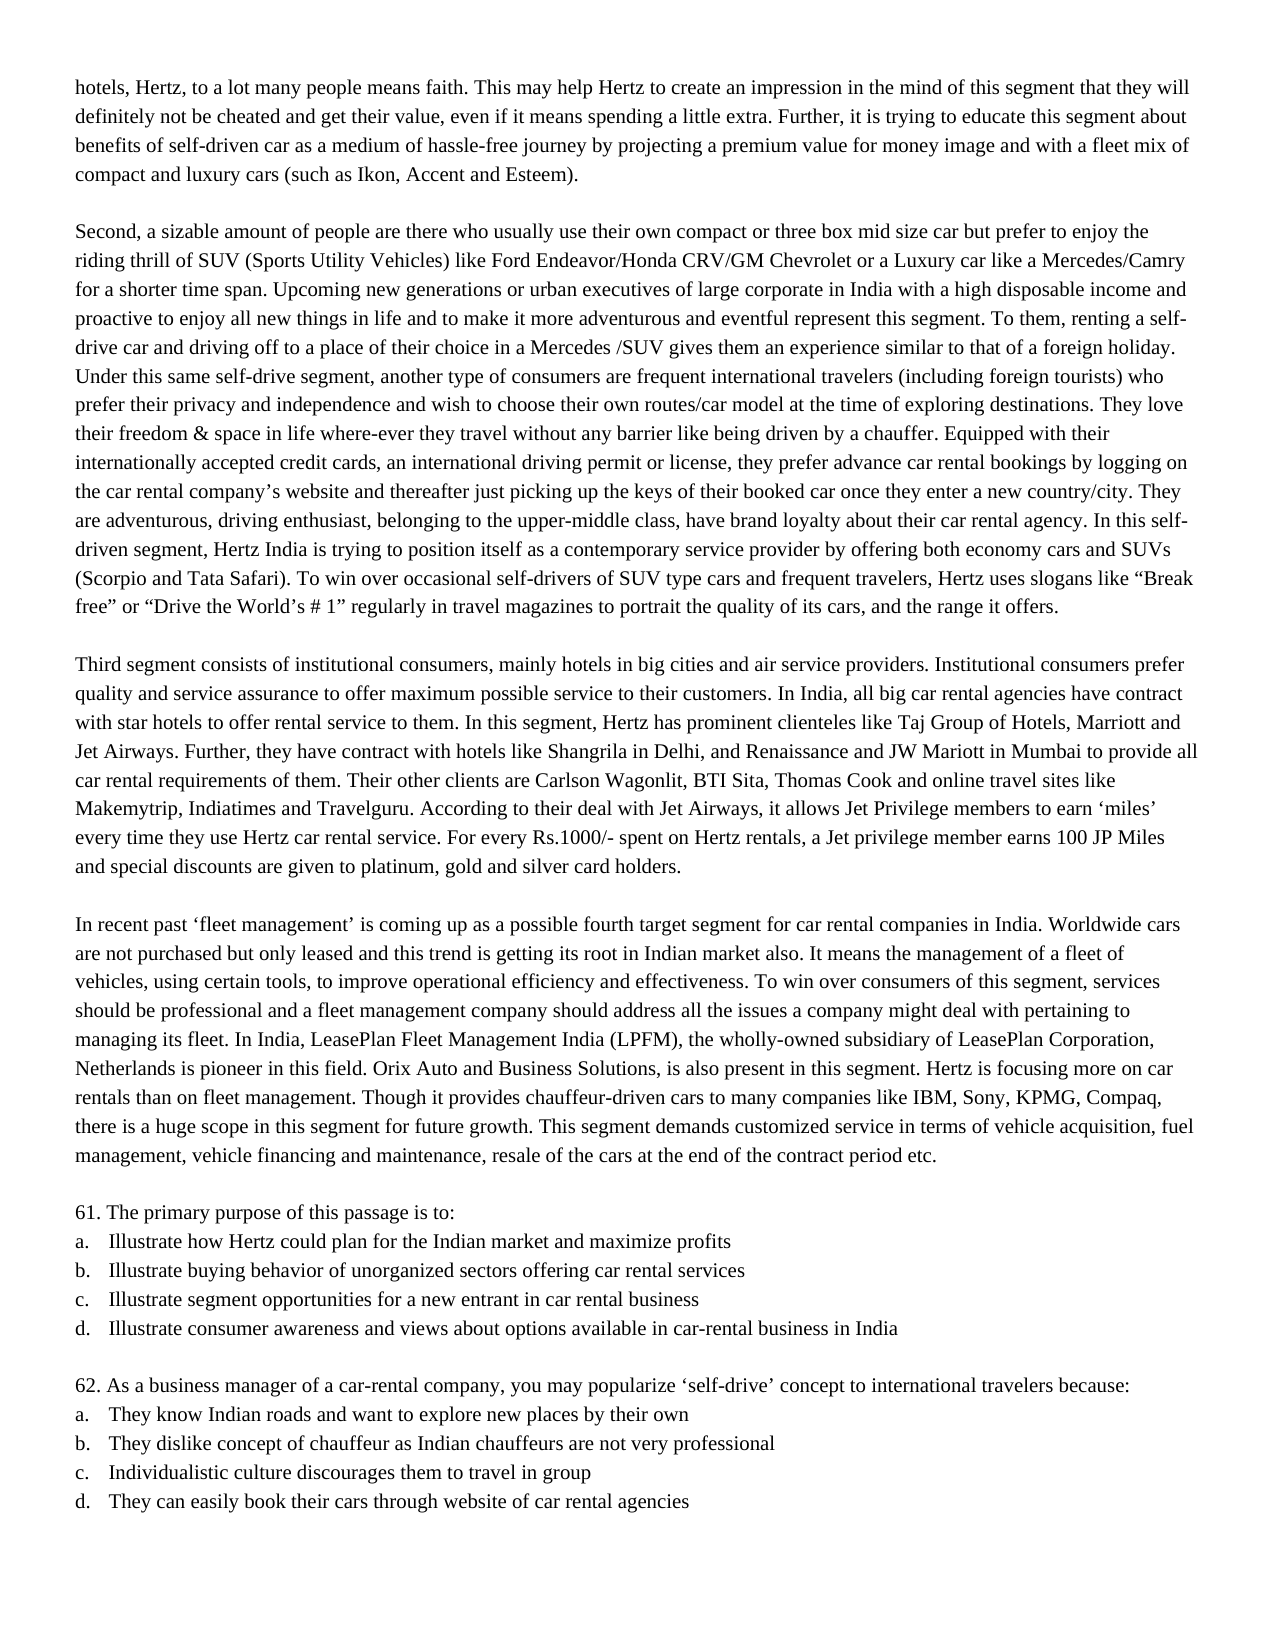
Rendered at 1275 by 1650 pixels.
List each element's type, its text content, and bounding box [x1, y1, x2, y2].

text 61. The primary purpose of this passage is to: [75, 1200, 1200, 1224]
text In recent past ‘fleet management’ is coming up as a possible fourth target segment for car rental companies in India. Worldwide cars are not purchased but only leased and this trend is getting its root in Indian market also. It means the management of a fleet of vehicles, using certain tools, to improve operational efficiency and effectiveness. To win over consumers of this segment, services should be professional and a fleet management company should address all the issues a company might deal with pertaining to managing its fleet. In India, LeasePlan Fleet Management India (LPFM), the wholly-owned subsidiary of LeasePlan Corporation, Netherlands is pioneer in this field. Orix Auto and Business Solutions, is also present in this segment. Hertz is focusing more on car rentals than on fleet management. Though it provides chauffeur-driven cars to many companies like IBM, Sony, KPMG, Compaq, there is a huge scope in this segment for future growth. This segment demands customized service in terms of vehicle acquisition, fuel management, vehicle financing and maintenance, resale of the cars at the end of the contract period etc. [75, 912, 1200, 1167]
text d. They can easily book their cars through website of car rental agencies [75, 1489, 1200, 1513]
text 62. As a business manager of a car-rental company, you may popularize ‘self-drive’ concept to international travelers because: [75, 1373, 1200, 1397]
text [75, 75, 1200, 186]
text a. They know Indian roads and want to explore new places by their own [75, 1402, 1200, 1426]
text Third segment consists of institutional consumers, mainly hotels in big cities and air service providers. Institutional consumers prefer quality and service assurance to offer maximum possible service to their customers. In India, all big car rental agencies have contract with star hotels to offer rental service to them. In this segment, Hertz has prominent clienteles like Taj Group of Hotels, Marriott and Jet Airways. Further, they have contract with hotels like Shangrila in Delhi, and Renaissance and JW Mariott in Mumbai to provide all car rental requirements of them. Their other clients are Carlson Wagonlit, BTI Sita, Thomas Cook and online travel sites like Makemytrip, Indiatimes and Travelguru. According to their deal with Jet Airways, it allows Jet Privilege members to earn ‘miles’ every time they use Hertz car rental service. For every Rs.1000/- spent on Hertz rentals, a Jet privilege member earns 100 JP Miles and special discounts are given to platinum, gold and silver card holders. [75, 652, 1200, 878]
text b. They dislike concept of chauffeur as Indian chauffeurs are not very professional [75, 1431, 1200, 1455]
text a. Illustrate how Hertz could plan for the Indian market and maximize profits [75, 1229, 1200, 1253]
text Second, a sizable amount of people are there who usually use their own compact or three box mid size car but prefer to enjoy the riding thrill of SUV (Sports Utility Vehicles) like Ford Endeavor/Honda CRV/GM Chevrolet or a Luxury car like a Mercedes/Camry for a shorter time span. Upcoming new generations or urban executives of large corporate in India with a high disposable income and proactive to enjoy all new things in life and to make it more adventurous and eventful represent this segment. To them, renting a self-drive car and driving off to a place of their choice in a Mercedes /SUV gives them an experience similar to that of a foreign holiday. Under this same self-drive segment, another type of consumers are frequent international travelers (including foreign tourists) who prefer their privacy and independence and wish to choose their own routes/car model at the time of exploring destinations. They love their freedom & space in life where-ever they travel without any barrier like being driven by a chauffer. Equipped with their internationally accepted credit cards, an international driving permit or license, they prefer advance car rental bookings by logging on the car rental company’s website and thereafter just picking up the keys of their booked car once they enter a new country/city. They are adventurous, driving enthusiast, belonging to the upper-middle class, have brand loyalty about their car rental agency. In this self-driven segment, Hertz India is trying to position itself as a contemporary service provider by offering both economy cars and SUVs (Scorpio and Tata Safari). To win over occasional self-drivers of SUV type cars and frequent travelers, Hertz uses slogans like “Break free” or “Drive the World’s # 1” regularly in travel magazines to portrait the quality of its cars, and the range it offers. [75, 219, 1200, 618]
text c. Individualistic culture discourages them to travel in group [75, 1460, 1200, 1484]
text c. Illustrate segment opportunities for a new entrant in car rental business [75, 1287, 1200, 1311]
text b. Illustrate buying behavior of unorganized sectors offering car rental services [75, 1258, 1200, 1282]
text d. Illustrate consumer awareness and views about options available in car-rental business in India [75, 1316, 1200, 1340]
